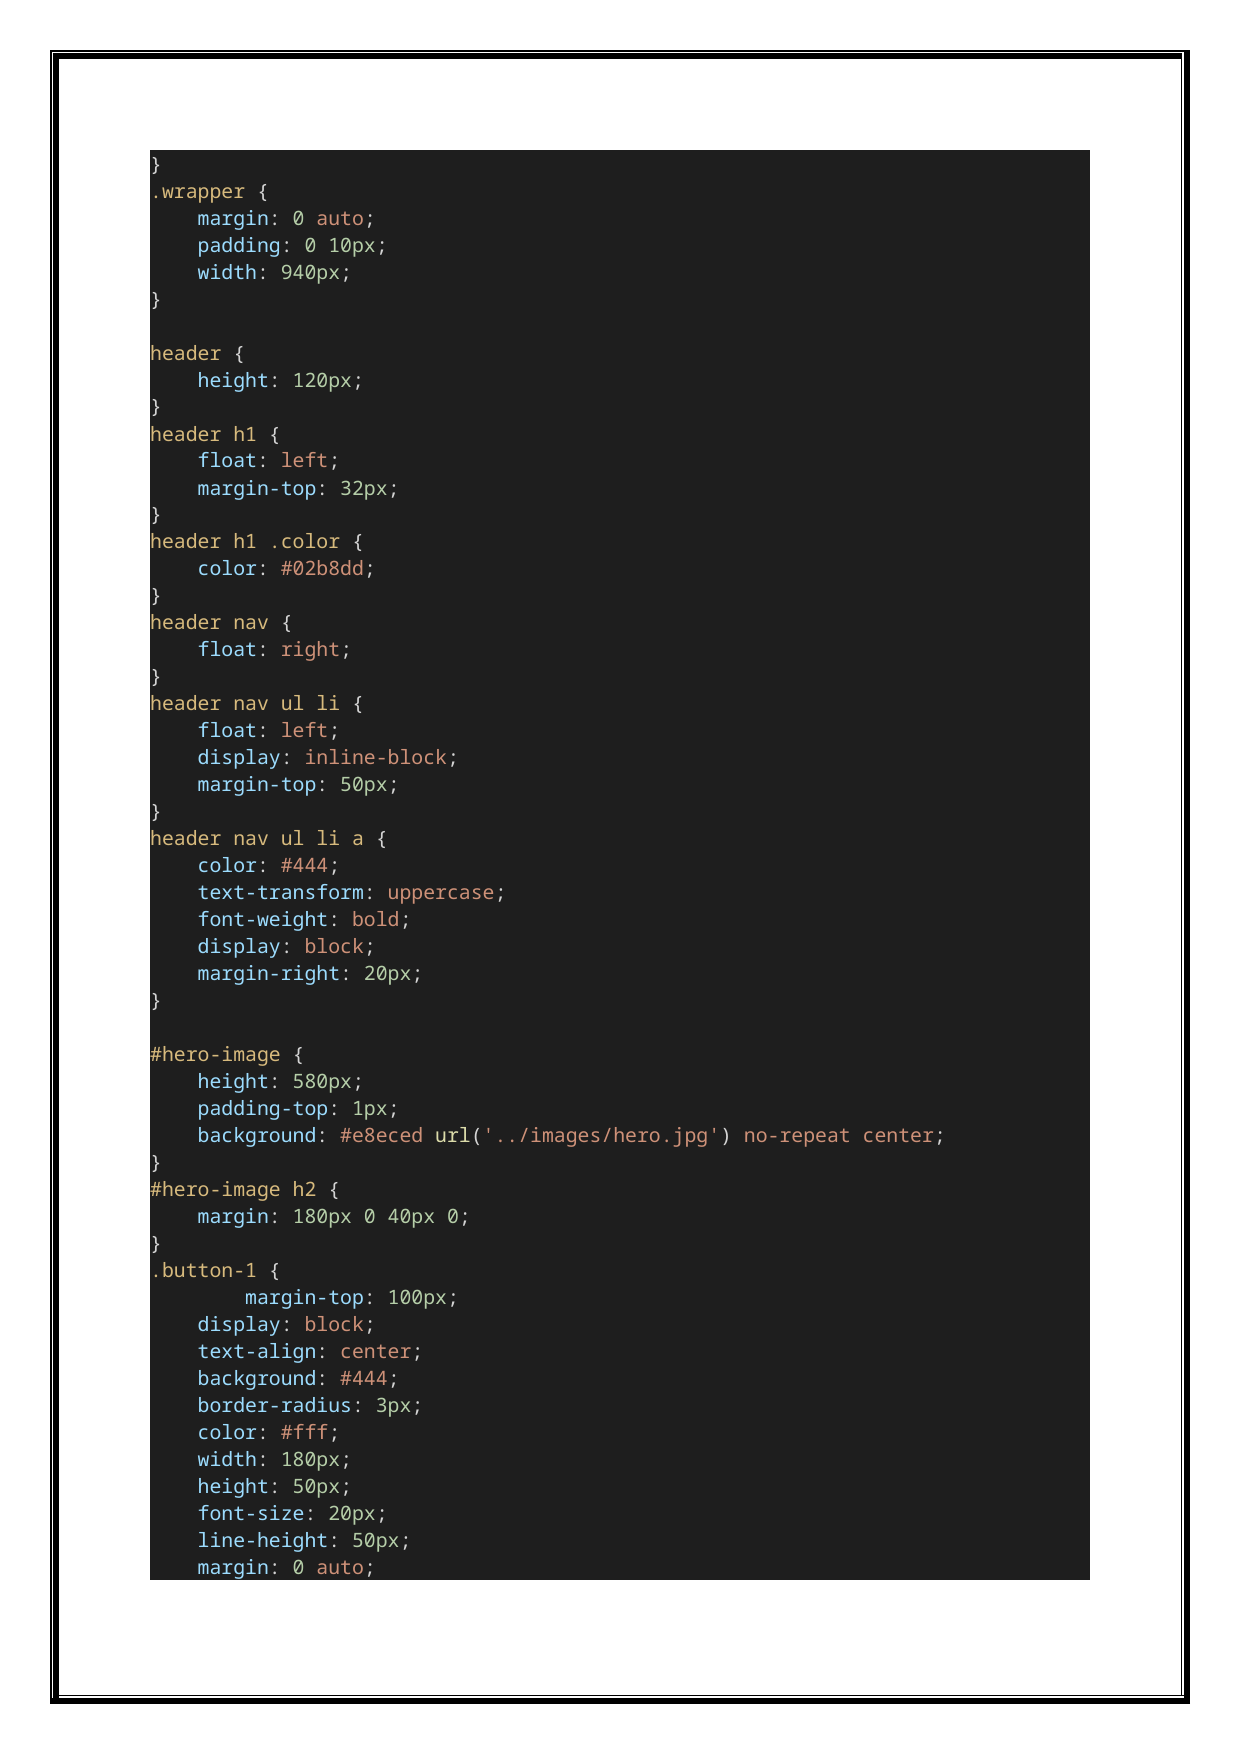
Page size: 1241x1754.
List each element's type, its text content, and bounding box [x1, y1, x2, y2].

text header h1 .color { [150, 528, 1090, 555]
text height: 120px; [150, 366, 1090, 393]
text header nav ul li a { [150, 824, 1090, 851]
text background: #444; [150, 1364, 1090, 1391]
text header nav ul li { [150, 689, 1090, 717]
text float: left; [150, 447, 1090, 474]
text background: #e8eced url('../images/hero.jpg') no-repeat center; [150, 1121, 1090, 1148]
text font-size: 20px; [150, 1499, 1090, 1526]
text height: 50px; [150, 1472, 1090, 1499]
text } [150, 663, 1090, 689]
text margin-top: 50px; [150, 771, 1090, 797]
text width: 940px; [150, 258, 1090, 285]
text display: block; [150, 1310, 1090, 1337]
text margin: 0 auto; [150, 1553, 1090, 1580]
text margin: 180px 0 40px 0; [150, 1202, 1090, 1229]
text header { [150, 339, 1090, 366]
text float: right; [150, 636, 1090, 663]
text } [150, 150, 1090, 177]
text } [150, 1229, 1090, 1256]
text text-transform: uppercase; [150, 878, 1090, 905]
text #hero-image { [150, 1040, 1090, 1067]
text color: #fff; [150, 1418, 1090, 1445]
text } [150, 285, 1090, 312]
text display: block; [150, 932, 1090, 959]
text header h1 { [150, 420, 1090, 447]
text padding-top: 1px; [150, 1094, 1090, 1121]
text } [150, 582, 1090, 609]
text .button-1 { [150, 1256, 1090, 1283]
text } [150, 797, 1090, 824]
text width: 180px; [150, 1445, 1090, 1472]
text line-height: 50px; [150, 1526, 1090, 1553]
text display: inline-block; [150, 743, 1090, 771]
text color: #444; [150, 851, 1090, 878]
text border-radius: 3px; [150, 1391, 1090, 1418]
text text-align: center; [150, 1337, 1090, 1364]
text margin-top: 100px; [150, 1283, 1090, 1310]
text margin: 0 auto; [150, 204, 1090, 231]
text font-weight: bold; [150, 905, 1090, 932]
text color: #02b8dd; [150, 555, 1090, 582]
text .wrapper { [150, 177, 1090, 204]
text } [150, 501, 1090, 528]
text #hero-image h2 { [150, 1175, 1090, 1202]
text margin-top: 32px; [150, 474, 1090, 501]
text } [150, 393, 1090, 420]
text } [150, 1148, 1090, 1175]
text padding: 0 10px; [150, 231, 1090, 258]
text header nav { [150, 609, 1090, 636]
text } [150, 986, 1090, 1013]
text float: left; [150, 717, 1090, 743]
text height: 580px; [150, 1067, 1090, 1094]
text margin-right: 20px; [150, 959, 1090, 986]
